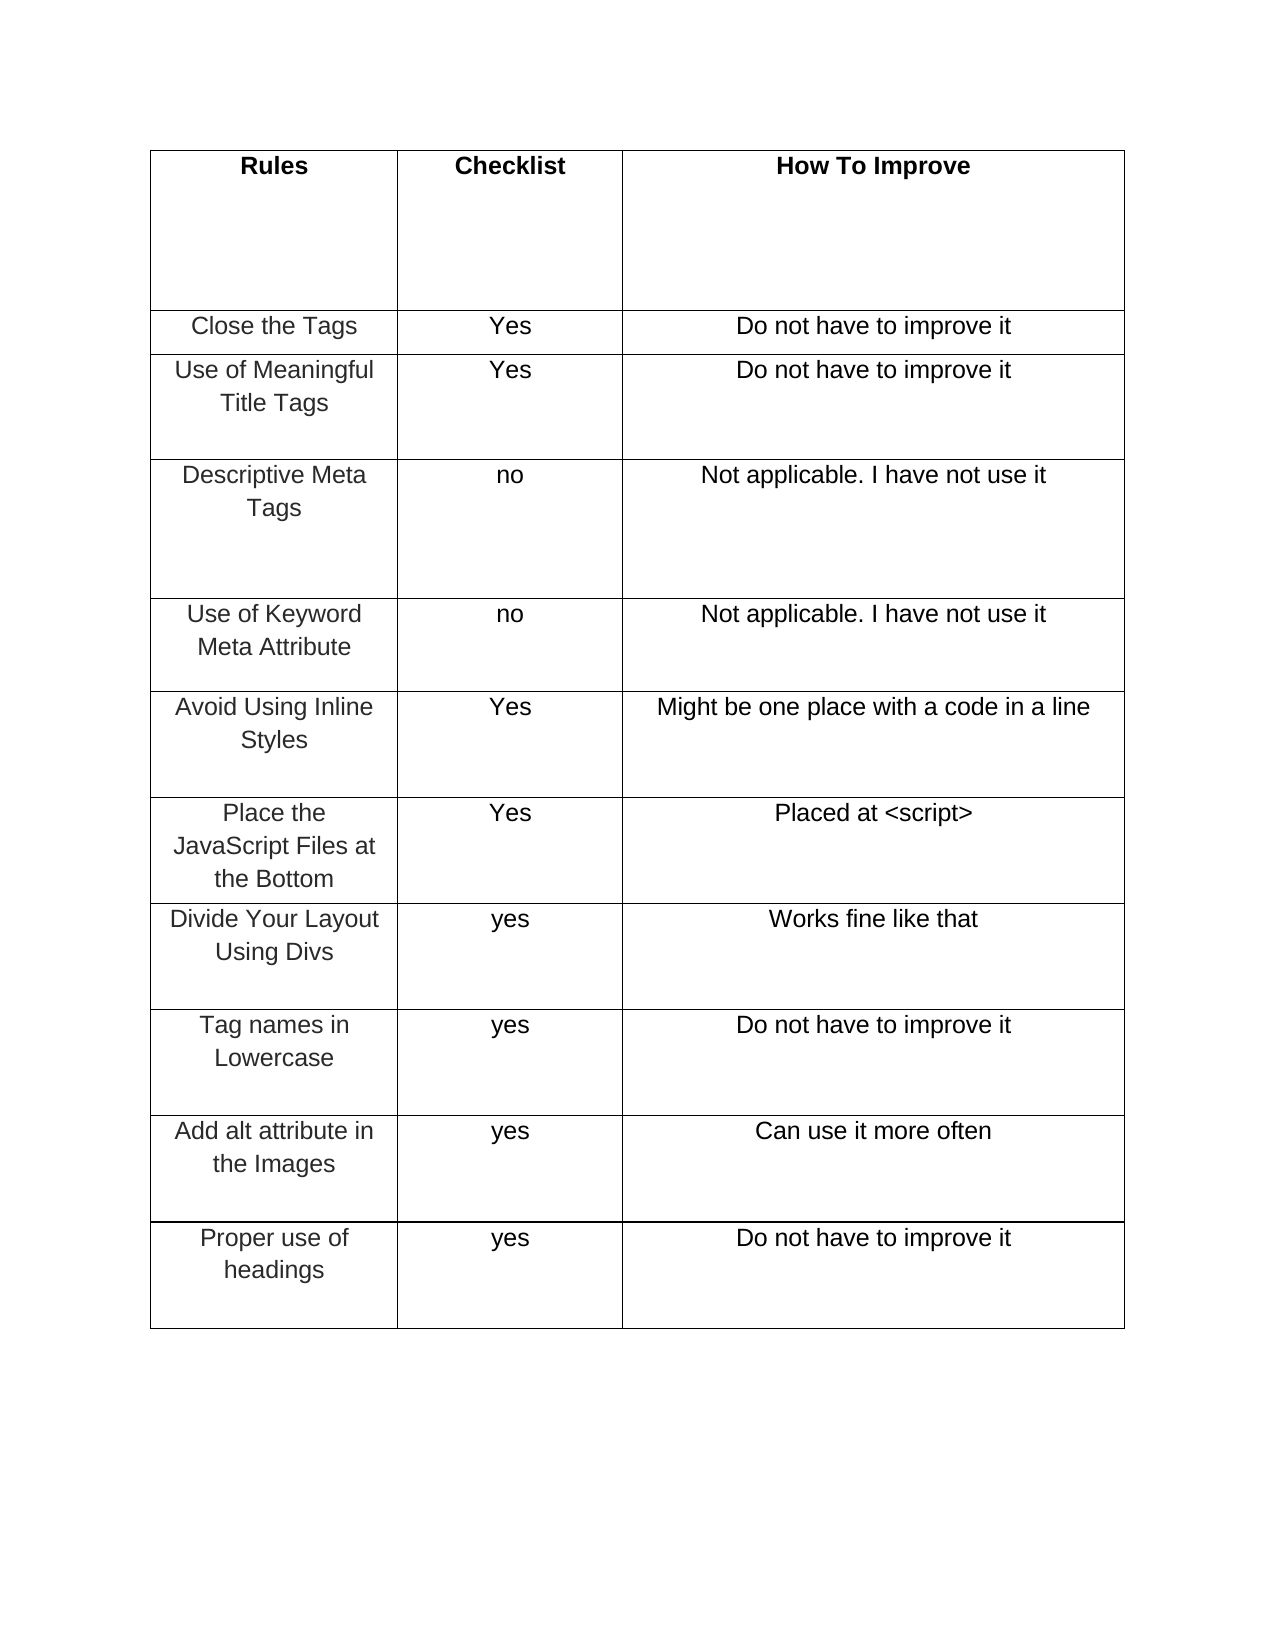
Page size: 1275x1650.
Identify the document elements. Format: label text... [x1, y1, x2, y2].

table_cell no [398, 599, 622, 691]
table_cell Use of Meaningful Title Tags [151, 355, 397, 459]
table_cell Descriptive Meta Tags [151, 460, 397, 598]
table_cell Use of Keyword Meta Attribute [151, 599, 397, 691]
table_cell Add alt attribute in the Images [151, 1116, 397, 1221]
table_cell Not applicable. I have not use it [623, 460, 1124, 598]
table_cell no [398, 460, 622, 598]
table_cell Do not have to improve it [623, 1010, 1124, 1115]
table_cell Close the Tags [151, 311, 397, 354]
table_cell Yes [398, 355, 622, 459]
table_cell Do not have to improve it [623, 355, 1124, 459]
table_cell Yes [398, 798, 622, 903]
table_header Checklist [398, 151, 622, 310]
table_header How To Improve [623, 151, 1124, 310]
table_cell Do not have to improve it [623, 1223, 1124, 1328]
table_header Rules [151, 151, 397, 310]
table_cell Might be one place with a code in a line [623, 692, 1124, 797]
table_cell Can use it more often [623, 1116, 1124, 1221]
table_cell Yes [398, 311, 622, 354]
table_cell Placed at <script> [623, 798, 1124, 903]
table_cell Yes [398, 692, 622, 797]
table_cell yes [398, 1223, 622, 1328]
table_cell Tag names in Lowercase [151, 1010, 397, 1115]
table_cell Do not have to improve it [623, 311, 1124, 354]
table_cell Proper use of headings [151, 1223, 397, 1328]
table_cell Avoid Using Inline Styles [151, 692, 397, 797]
table_cell yes [398, 1116, 622, 1221]
table_cell Place the JavaScript Files at the Bottom [151, 798, 397, 903]
table_cell Works fine like that [623, 904, 1124, 1009]
table_cell Not applicable. I have not use it [623, 599, 1124, 691]
table_cell yes [398, 904, 622, 1009]
table_cell Divide Your Layout Using Divs [151, 904, 397, 1009]
table_cell yes [398, 1010, 622, 1115]
